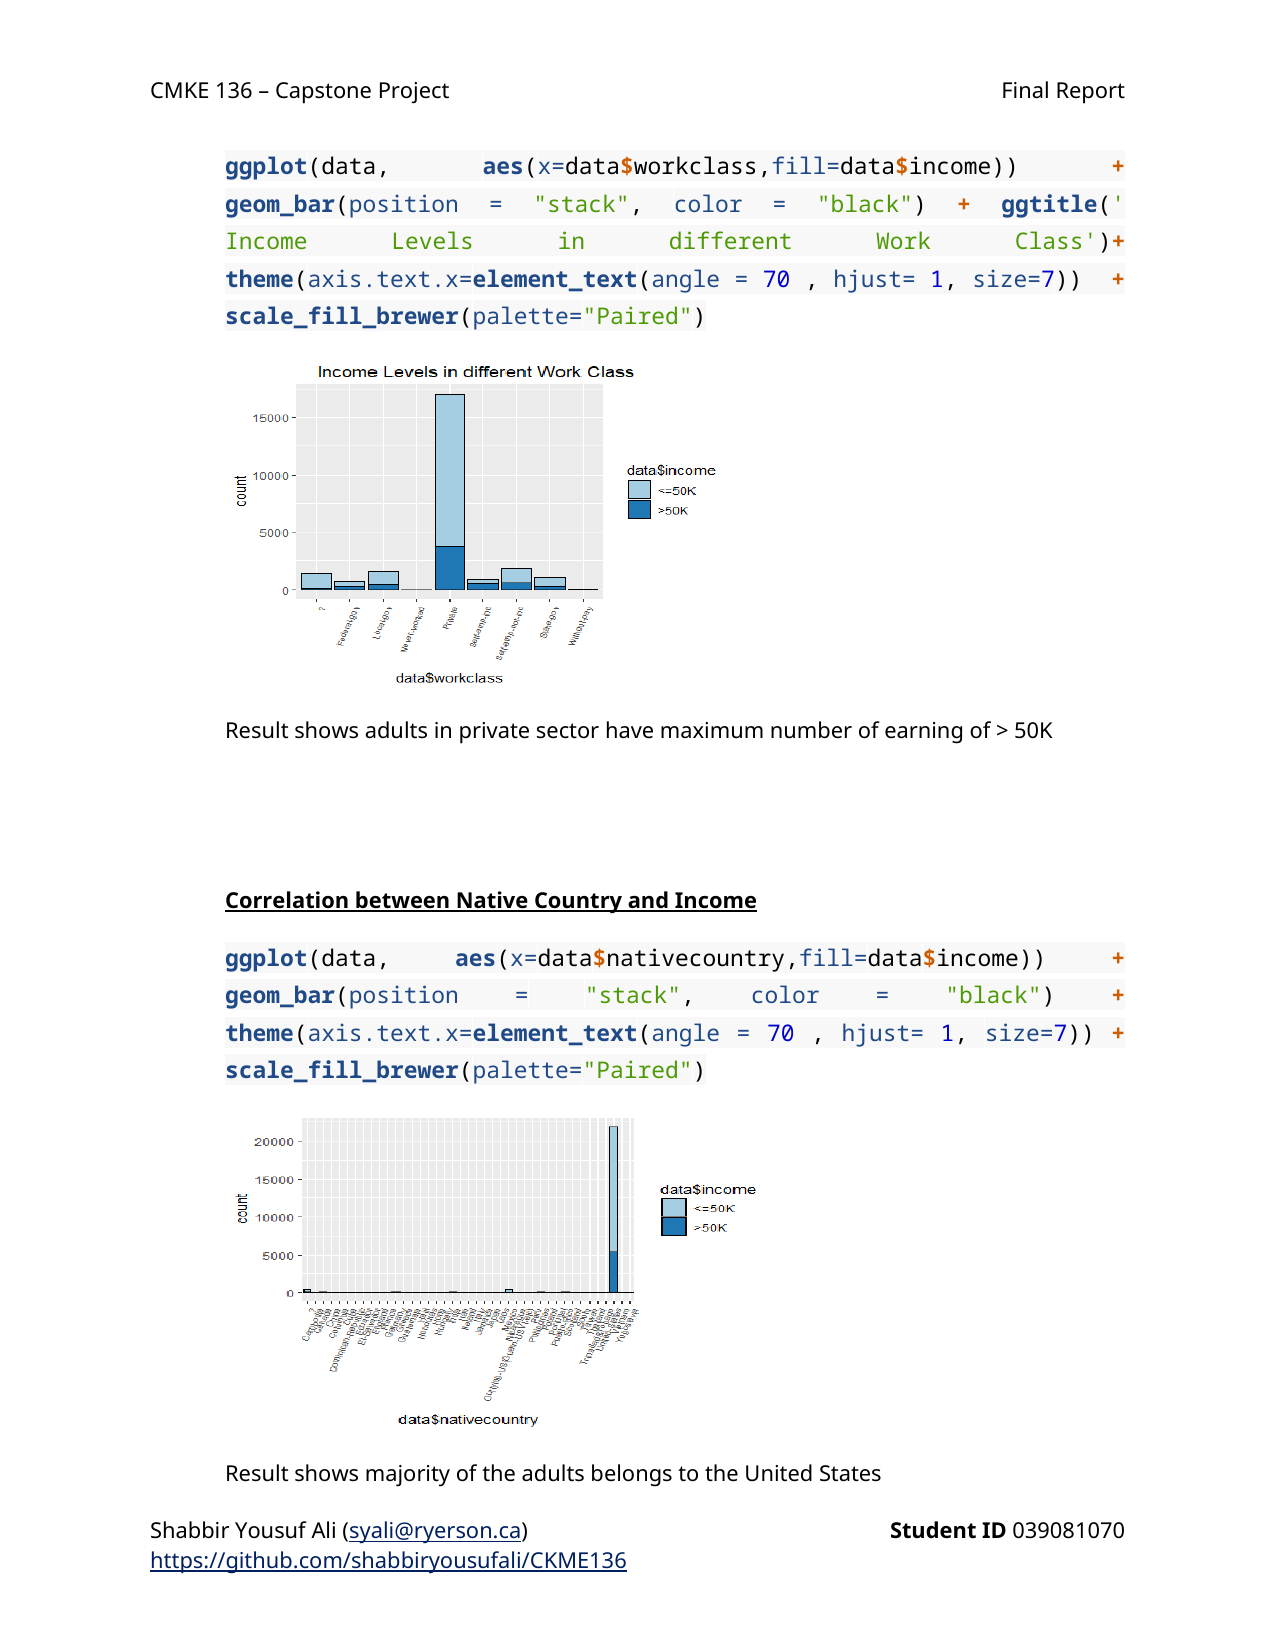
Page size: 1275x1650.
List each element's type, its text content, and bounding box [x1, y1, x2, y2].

text ggplot(data, aes(x=data$workclass,fill=data$income)) + geom_bar(position = "stack", color = "black") + ggtitle(' Income Levels in different Work Class')+ theme(axis.text.x=element_text(angle = 70 , hjust= 1, size=7)) + scale_fill_brewer(palette="Paired") [225, 256, 1125, 331]
text Result shows majority of the adults belongs to the United States [225, 1458, 1125, 1488]
picture [225, 1112, 774, 1432]
text Result shows adults in private sector have maximum number of earning of > 50K [225, 715, 1125, 745]
text ggplot(data, aes(x=data$nativecountry,fill=data$income)) + geom_bar(position = "stack", color = "black") + theme(axis.text.x=element_text(angle = 70 , hjust= 1, size=7)) + scale_fill_brewer(palette="Paired") [225, 942, 1125, 1085]
text ggplot(data, aes(x=data$workclass,fill=data$income)) + geom_bar(position = "stack", color = "black") + ggtitle(' Income Levels in different Work Class')+ theme(axis.text.x=element_text(angle = 70 , hjust= 1, size=7)) + scale_fill_brewer(palette="Paired") [225, 150, 1125, 225]
text Correlation between Native Country and Income [225, 885, 1125, 915]
picture [225, 358, 732, 689]
